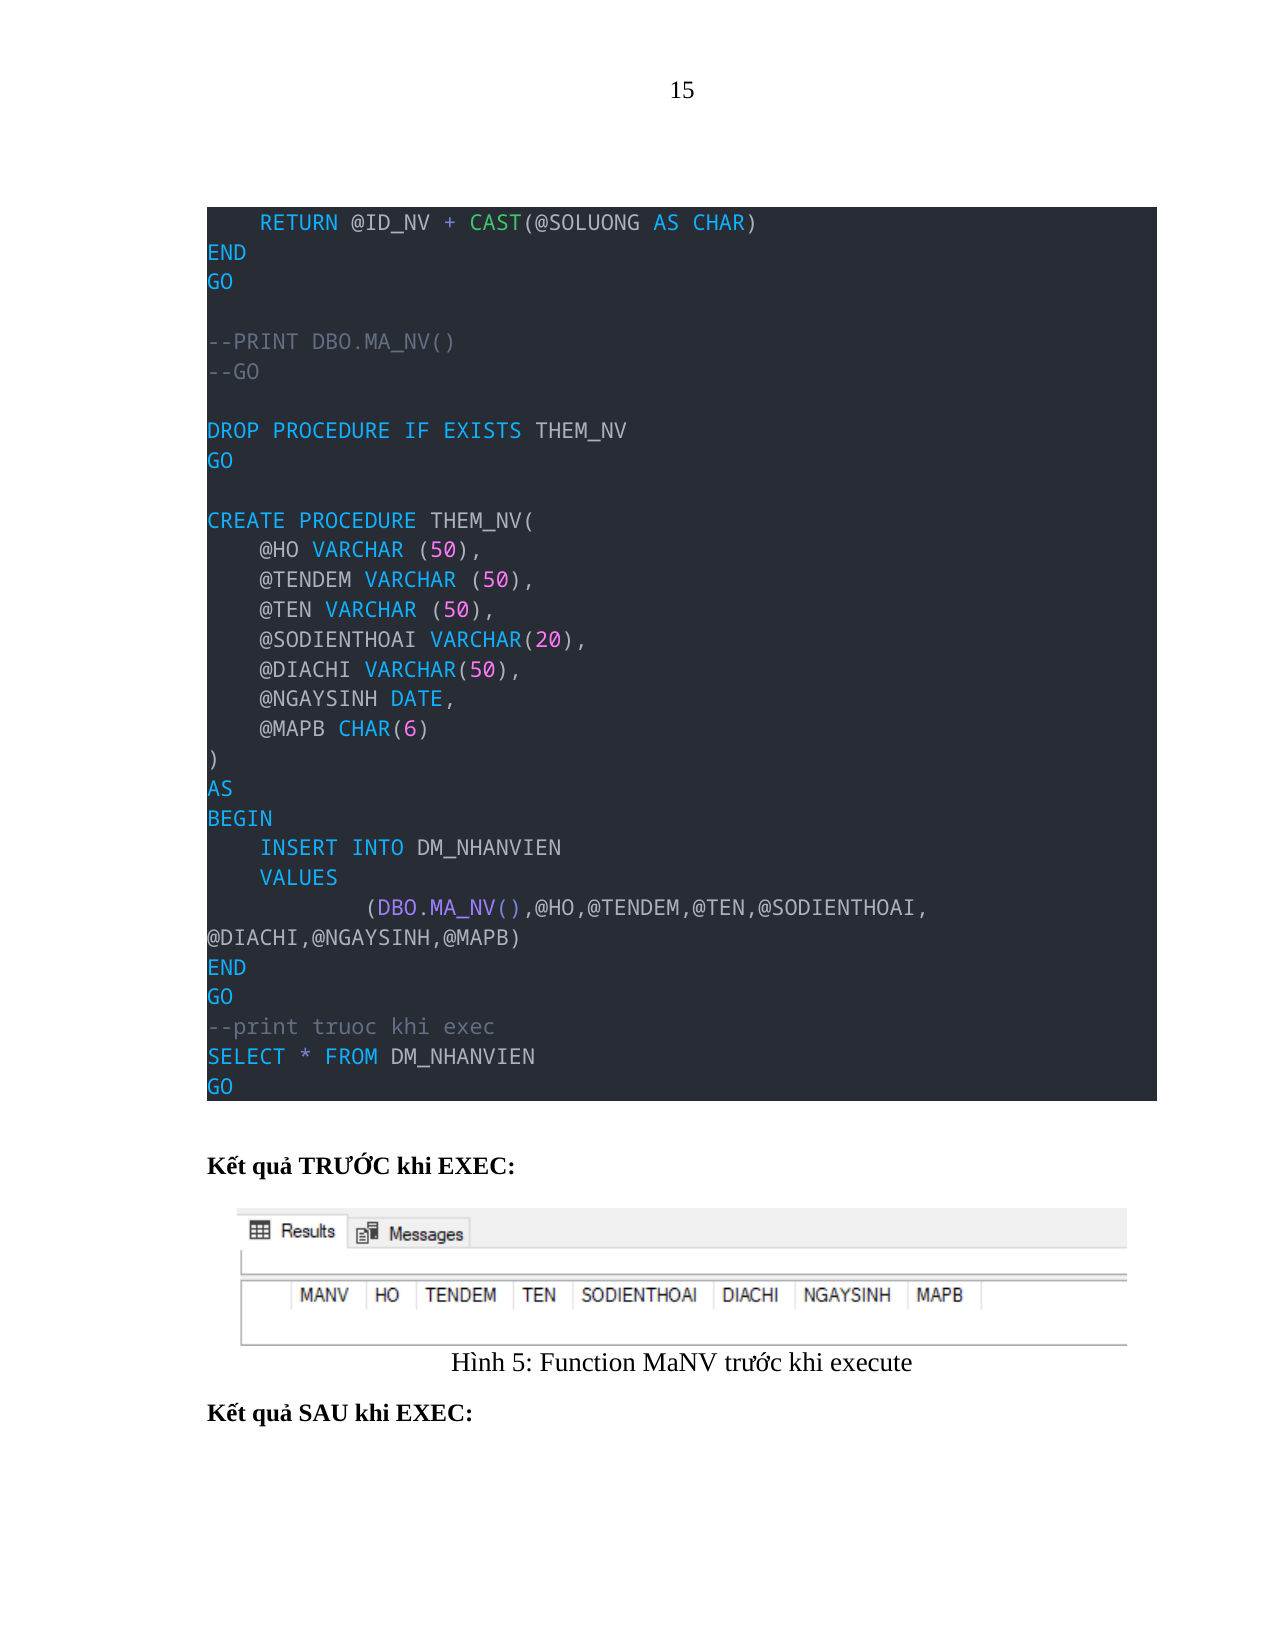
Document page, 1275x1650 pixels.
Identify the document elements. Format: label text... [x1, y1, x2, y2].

text --print truoc khi exec [207, 1011, 1157, 1041]
text Kết quả SAU khi EXEC: [207, 1398, 1157, 1427]
text END [207, 952, 1157, 981]
text END [207, 237, 1157, 266]
text Kết quả TRƯỚC khi EXEC: [207, 1151, 1157, 1179]
text BEGIN [207, 803, 1157, 832]
text @DIACHI VARCHAR(50), [207, 654, 1157, 683]
text --GO [207, 356, 1157, 386]
text GO [207, 445, 1157, 475]
text SELECT * FROM DM_NHANVIEN [207, 1041, 1157, 1071]
text @MAPB CHAR(6) [207, 713, 1157, 743]
text GO [207, 1071, 1157, 1101]
text @HO VARCHAR (50), [207, 534, 1157, 564]
text @SODIENTHOAI VARCHAR(20), [207, 624, 1157, 654]
picture [236, 1208, 1128, 1346]
text VALUES [207, 862, 1157, 892]
text Hình 5: Function MaNV trước khi execute [207, 1346, 1157, 1377]
text RETURN @ID_NV + CAST(@SOLUONG AS CHAR) [207, 207, 1157, 237]
text @TENDEM VARCHAR (50), [207, 564, 1157, 594]
text DROP PROCEDURE IF EXISTS THEM_NV [207, 415, 1157, 445]
text GO [207, 981, 1157, 1011]
text --PRINT DBO.MA_NV() [207, 326, 1157, 356]
text @NGAYSINH DATE, [207, 683, 1157, 713]
text GO [207, 266, 1157, 296]
text INSERT INTO DM_NHANVIEN [207, 832, 1157, 862]
text AS [207, 773, 1157, 803]
text CREATE PROCEDURE THEM_NV( [207, 505, 1157, 534]
text ) [207, 743, 1157, 773]
text @TEN VARCHAR (50), [207, 594, 1157, 624]
text (DBO.MA_NV(),@HO,@TENDEM,@TEN,@SODIENTHOAI, @DIACHI,@NGAYSINH,@MAPB) [207, 892, 1157, 952]
